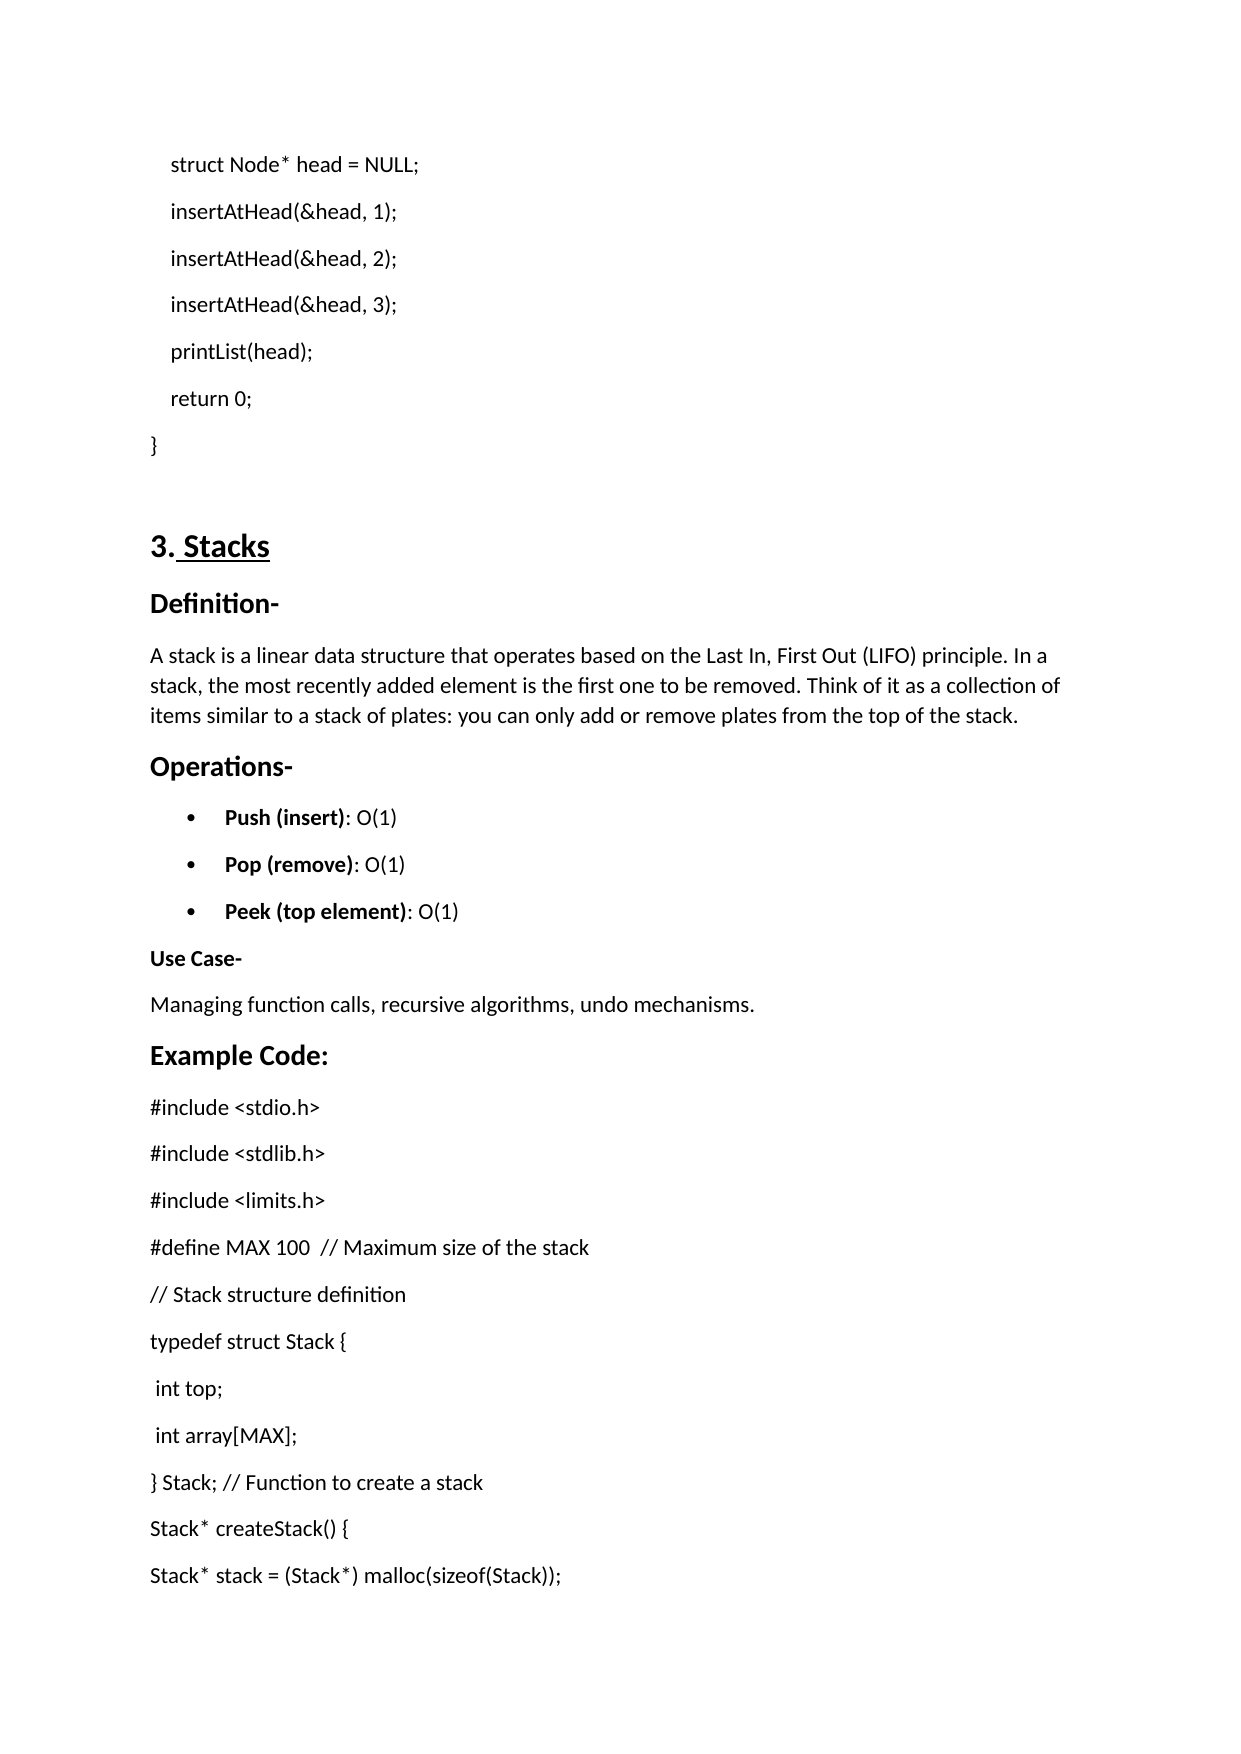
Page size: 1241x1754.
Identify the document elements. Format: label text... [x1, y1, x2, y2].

list Pop (remove): O(1) [187, 850, 1090, 878]
text insertAtHead(&head, 2); [150, 244, 1090, 272]
text Stack* createStack() { [150, 1514, 1090, 1542]
text #include <stdlib.h> [150, 1139, 1090, 1167]
text #define MAX 100 // Maximum size of the stack [150, 1233, 1090, 1261]
list Peek (top element): O(1) [187, 897, 1090, 925]
text Example Code: [150, 1037, 1090, 1073]
text return 0; [150, 384, 1090, 412]
text 3. Stacks [150, 525, 1090, 566]
text } [150, 431, 1090, 459]
list Push (insert): O(1) [187, 803, 1090, 831]
text } Stack; // Function to create a stack [150, 1468, 1090, 1496]
text Definition- [150, 586, 1090, 621]
text A stack is a linear data structure that operates based on the Last In, First Out (LIFO) principle. In a stack, the most recently added element is the first one to be removed. Think of it as a collection of items similar to a stack of plates: you can only add or remove plates from the top of the stack. [150, 641, 1090, 729]
text // Stack structure definition [150, 1280, 1090, 1308]
text struct Node* head = NULL; [150, 150, 1090, 178]
text printList(head); [150, 337, 1090, 366]
text insertAtHead(&head, 1); [150, 197, 1090, 225]
text typedef struct Stack { [150, 1327, 1090, 1355]
text int top; [150, 1374, 1090, 1402]
text insertAtHead(&head, 3); [150, 291, 1090, 319]
text Use Case- [150, 944, 1090, 972]
text int array[MAX]; [150, 1421, 1090, 1449]
text #include <stdio.h> [150, 1093, 1090, 1121]
text Operations- [150, 748, 1090, 784]
text #include <limits.h> [150, 1186, 1090, 1214]
text Stack* stack = (Stack*) malloc(sizeof(Stack)); [150, 1561, 1090, 1589]
text Managing function calls, recursive algorithms, undo mechanisms. [150, 991, 1090, 1019]
